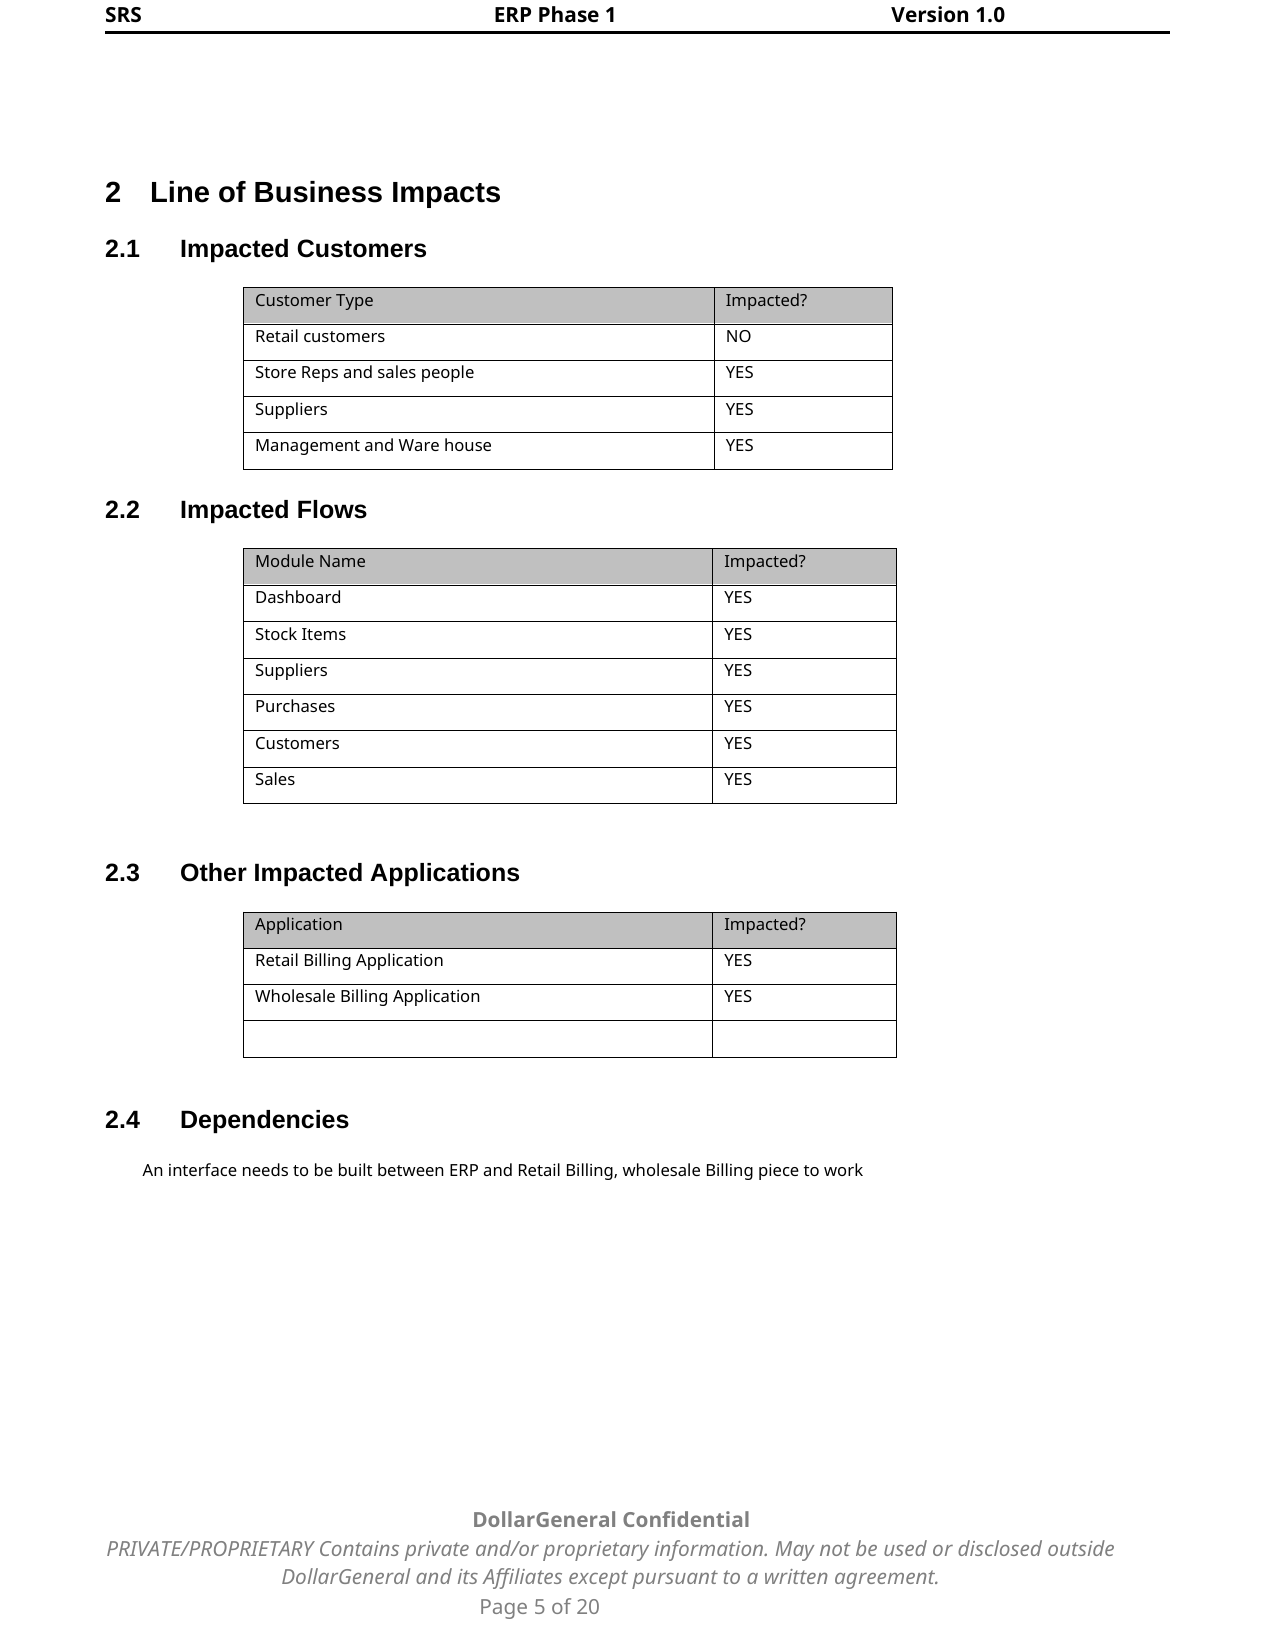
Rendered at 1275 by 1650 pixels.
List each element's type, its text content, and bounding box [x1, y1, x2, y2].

table_cell YES [713, 768, 896, 803]
table_header Customer Type [244, 288, 714, 323]
table_cell Customers [244, 731, 712, 767]
subtitle Other Impacted Applications [105, 858, 1170, 887]
table_header Impacted? [713, 549, 896, 584]
table_cell Dashboard [244, 586, 712, 621]
table_cell Stock Items [244, 622, 712, 657]
subtitle Dependencies [105, 1105, 1170, 1134]
table_header Application [244, 913, 712, 948]
table_header Impacted? [715, 288, 892, 323]
table_cell Management and Ware house [244, 433, 714, 468]
table_cell [713, 1021, 896, 1057]
table_cell Purchases [244, 695, 712, 730]
table_cell YES [713, 695, 896, 730]
table_cell Wholesale Billing Application [244, 985, 712, 1020]
subtitle Impacted Customers [105, 233, 1170, 262]
table_header Impacted? [713, 913, 896, 948]
table_cell Retail customers [244, 325, 714, 360]
table_cell YES [715, 433, 892, 468]
table_cell YES [715, 361, 892, 396]
table_cell Retail Billing Application [244, 949, 712, 984]
table_cell YES [715, 397, 892, 432]
text An interface needs to be built between ERP and Retail Billing, wholesale Billing piece to work [142, 1159, 1170, 1182]
table_cell YES [713, 622, 896, 657]
table_cell YES [713, 949, 896, 984]
table_cell YES [713, 659, 896, 694]
table_cell Sales [244, 768, 712, 803]
table_cell [244, 1021, 712, 1057]
table_cell YES [713, 985, 896, 1020]
table_header Module Name [244, 549, 712, 584]
table_cell NO [715, 325, 892, 360]
table_cell YES [713, 586, 896, 621]
subtitle Impacted Flows [105, 494, 1170, 523]
table_cell Suppliers [244, 397, 714, 432]
table_cell YES [713, 731, 896, 767]
subtitle Line of Business Impacts [105, 175, 1170, 208]
table_cell Store Reps and sales people [244, 361, 714, 396]
table_cell Suppliers [244, 659, 712, 694]
